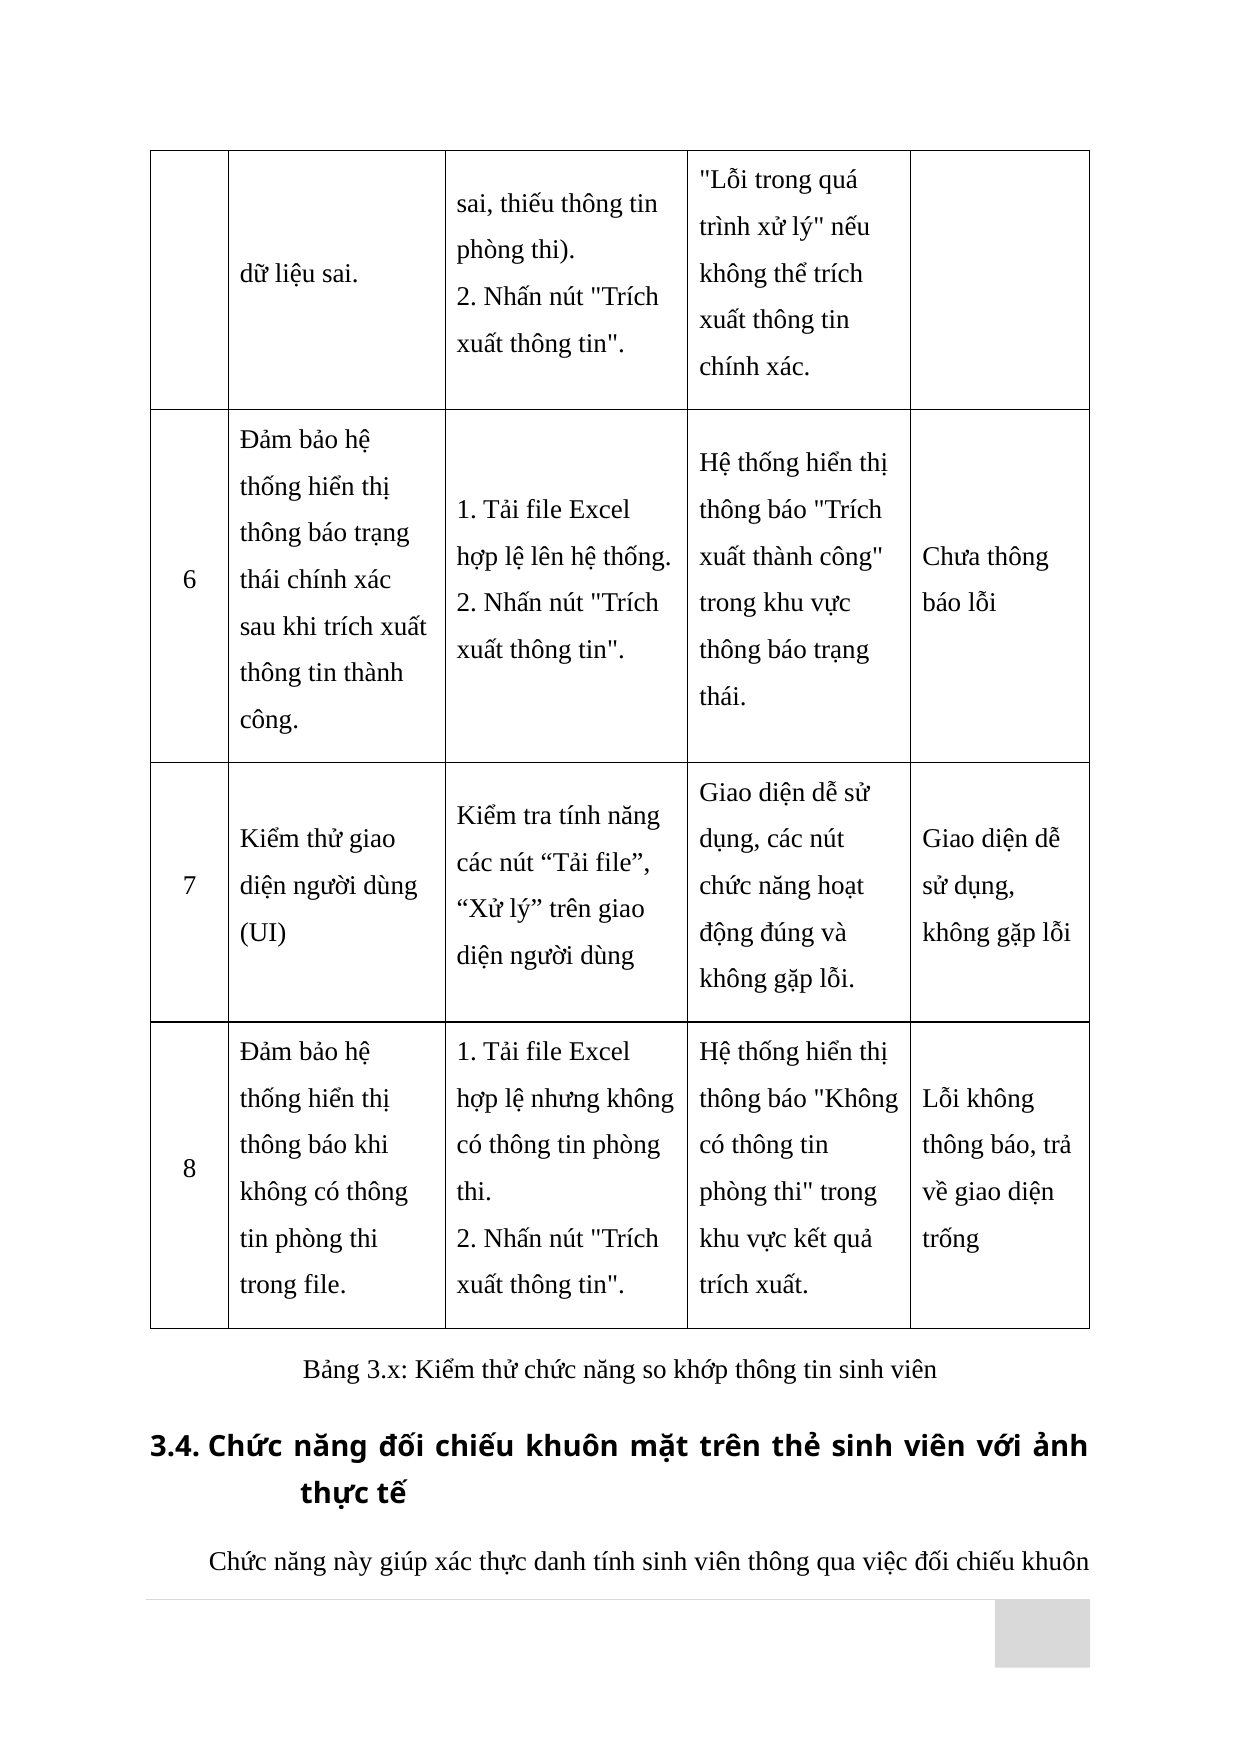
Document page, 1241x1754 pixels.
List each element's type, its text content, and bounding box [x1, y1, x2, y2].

text Chức năng đối chiếu khuôn mặt trên thẻ sinh viên với ảnh thực tế [150, 1425, 1090, 1512]
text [150, 1545, 1090, 1577]
table_cell Kiểm thử giao diện người dùng (UI) [229, 763, 445, 1021]
table_cell 1. Tải file Excel hợp lệ nhưng không có thông tin phòng thi. 2. Nhấn nút "Trích xuất thông tin". [446, 1023, 687, 1327]
table_cell Lỗi không thông báo, trả về giao diện trống [911, 1023, 1089, 1327]
table_cell 6 [151, 410, 228, 762]
table_cell 1. Tải file Excel hợp lệ lên hệ thống. 2. Nhấn nút "Trích xuất thông tin". [446, 410, 687, 762]
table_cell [446, 151, 687, 409]
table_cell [911, 151, 1089, 409]
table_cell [688, 151, 910, 409]
table_cell Đảm bảo hệ thống hiển thị thông báo khi không có thông tin phòng thi trong file. [229, 1023, 445, 1327]
table_cell Chưa thông báo lỗi [911, 410, 1089, 762]
table_cell Giao diện dễ sử dụng, các nút chức năng hoạt động đúng và không gặp lỗi. [688, 763, 910, 1021]
table_cell Hệ thống hiển thị thông báo "Trích xuất thành công" trong khu vực thông báo trạng thái. [688, 410, 910, 762]
table_cell Giao diện dễ sử dụng, không gặp lỗi [911, 763, 1089, 1021]
table_cell 8 [151, 1023, 228, 1327]
table_cell Đảm bảo hệ thống hiển thị thông báo trạng thái chính xác sau khi trích xuất thông tin thành công. [229, 410, 445, 762]
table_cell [229, 151, 445, 409]
table_cell 7 [151, 763, 228, 1021]
table_cell 5 [151, 151, 228, 409]
text Bảng 3.x: Kiểm thử chức năng so khớp thông tin sinh viên [150, 1353, 1090, 1385]
table_cell Kiểm tra tính năng các nút “Tải file”, “Xử lý” trên giao diện người dùng [446, 763, 687, 1021]
table_cell Hệ thống hiển thị thông báo "Không có thông tin phòng thi" trong khu vực kết quả trích xuất. [688, 1023, 910, 1327]
